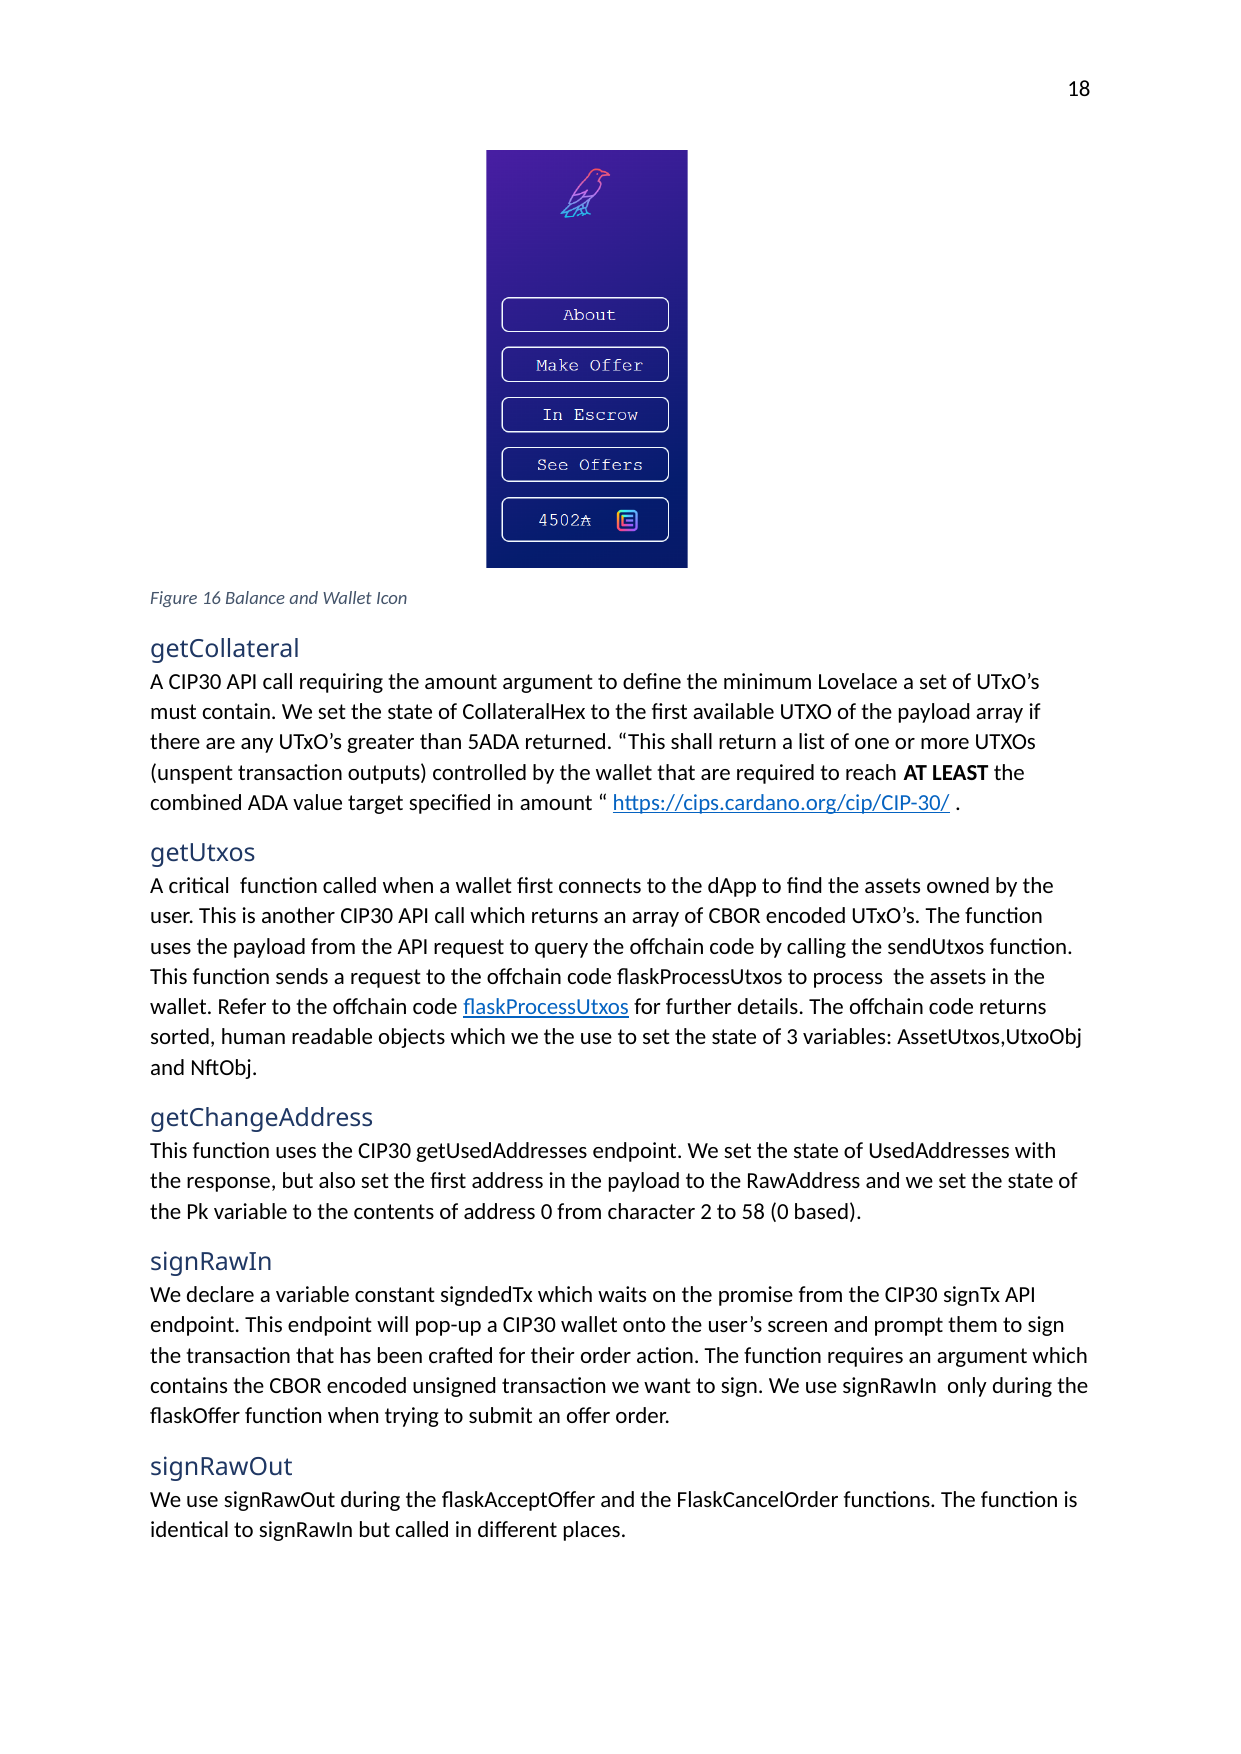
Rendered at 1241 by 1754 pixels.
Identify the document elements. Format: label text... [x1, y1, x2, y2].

subtitle getUtxos [150, 835, 1090, 869]
text We declare a variable constant signdedTx which waits on the promise from the CIP30 signTx API endpoint. This endpoint will pop-up a CIP30 wallet onto the user’s screen and prompt them to sign the transaction that has been crafted for their order action. The function requires an argument which contains the CBOR encoded unsigned transaction we want to sign. We use signRawIn only during the flaskOffer function when trying to submit an offer order. [150, 1280, 1090, 1429]
picture [486, 150, 688, 568]
text A critical function called when a wallet first connects to the dApp to find the assets owned by the user. This is another CIP30 API call which returns an array of CBOR encoded UTxO’s. The function uses the payload from the API request to query the offchain code by calling the sendUtxos function. This function sends a request to the offchain code flaskProcessUtxos to process the assets in the wallet. Refer to the offchain code flaskProcessUtxos for further details. The offchain code returns sorted, human readable objects which we the use to set the state of 3 variables: AssetUtxos,UtxoObj and NftObj. [150, 871, 1090, 1081]
subtitle signRawOut [150, 1448, 1090, 1482]
text A CIP30 API call requiring the amount argument to define the minimum Lovelace a set of UTxO’s must contain. We set the state of CollateralHex to the first available UTXO of the payload array if there are any UTxO’s greater than 5ADA returned. “This shall return a list of one or more UTXOs (unspent transaction outputs) controlled by the wallet that are required to reach AT LEAST the combined ADA value target specified in amount “ https://cips.cardano.org/cip/CIP-30/ . [150, 667, 1090, 816]
subtitle getCollateral [150, 630, 1090, 664]
text This function uses the CIP30 getUsedAddresses endpoint. We set the state of UsedAddresses with the response, but also set the first address in the payload to the RawAddress and we set the state of the Pk variable to the contents of address 0 from character 2 to 58 (0 based). [150, 1136, 1090, 1225]
text Figure 16 Balance and Wallet Icon [150, 586, 1090, 609]
subtitle getChangeAddress [150, 1099, 1090, 1134]
text We use signRawOut during the flaskAcceptOffer and the FlaskCancelOrder functions. The function is identical to signRawIn but called in different places. [150, 1485, 1090, 1543]
subtitle signRawIn [150, 1244, 1090, 1278]
